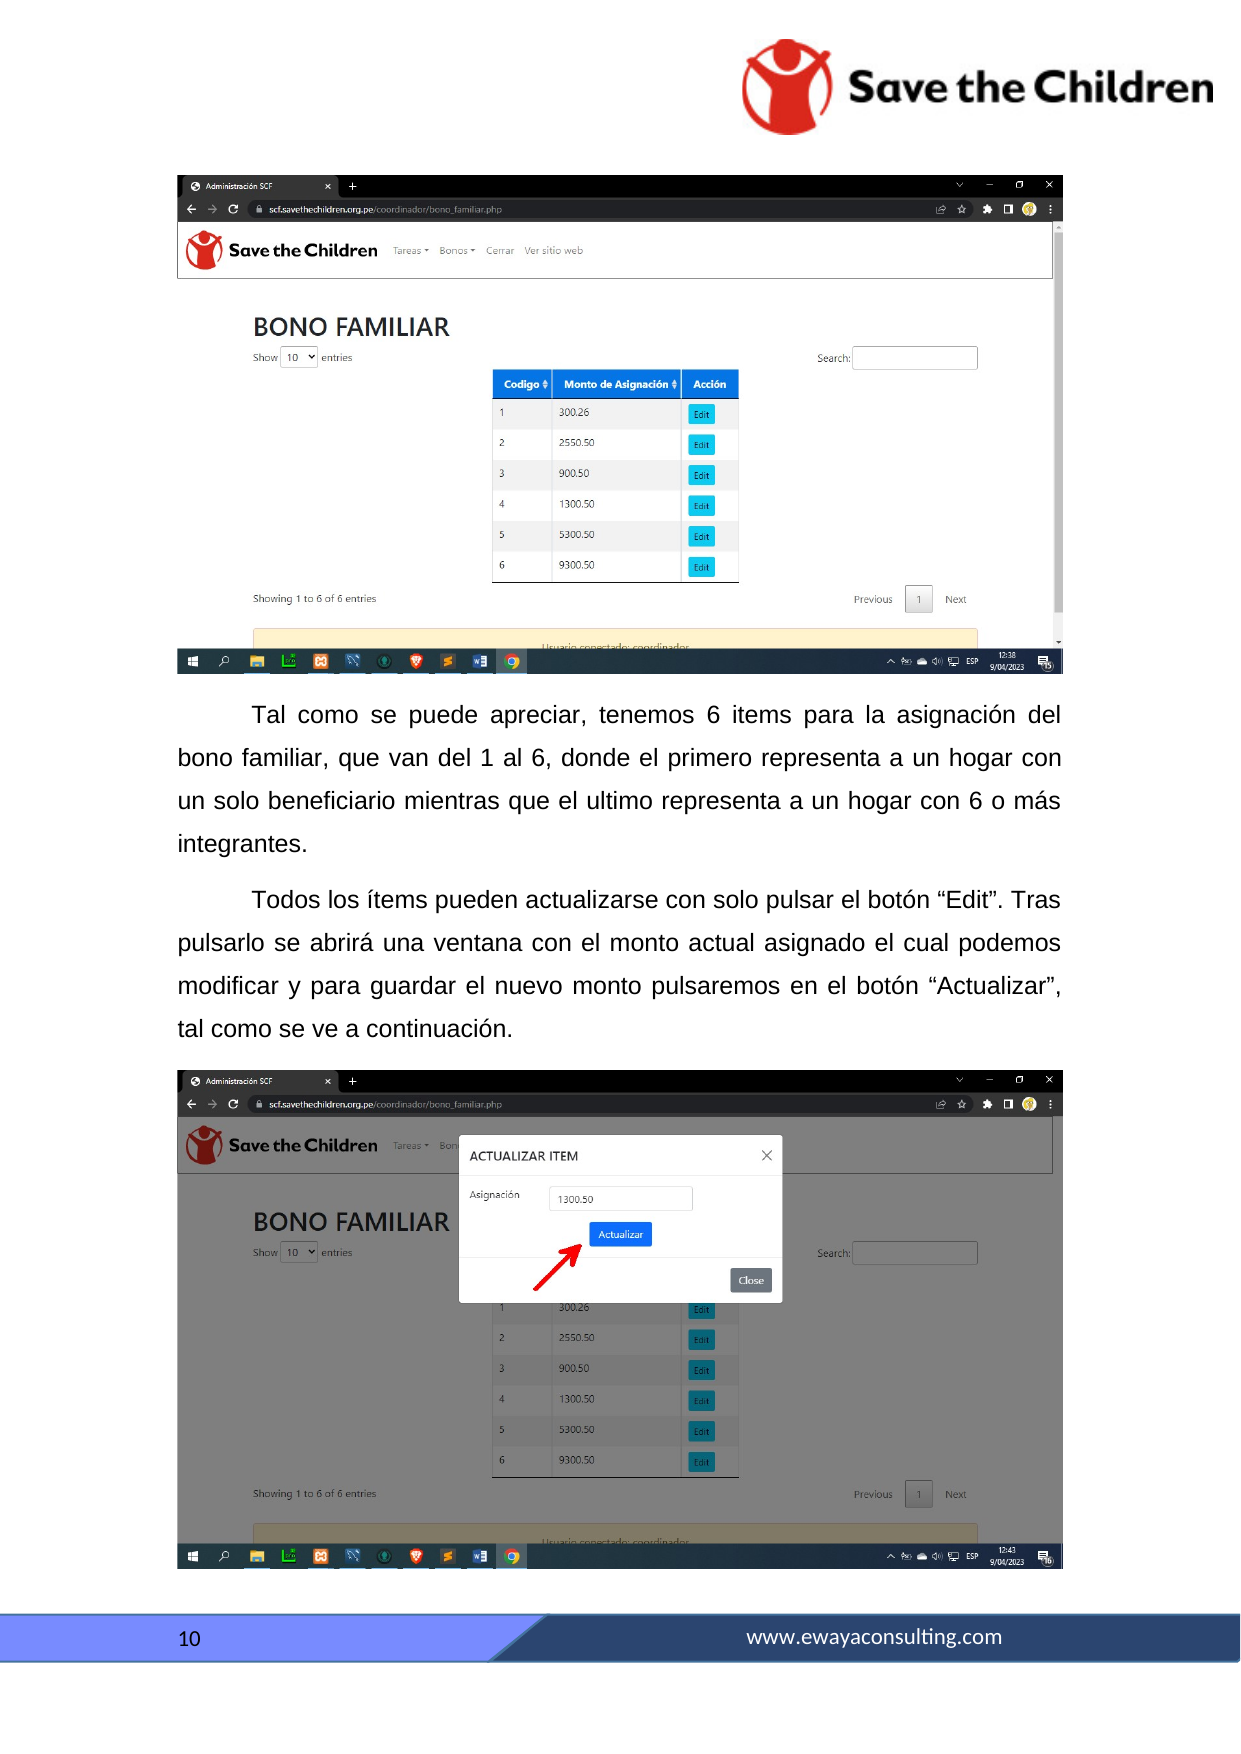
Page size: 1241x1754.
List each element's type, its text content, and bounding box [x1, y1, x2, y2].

picture [177, 1070, 1063, 1569]
picture [742, 39, 1213, 135]
text Todos los ítems pueden actualizarse con solo pulsar el botón “Edit”. Tras pulsarlo se abrirá una ventana con el monto actual asignado el cual podemos modificar y para guardar el nuevo monto pulsaremos en el botón “Actualizar”, tal como se ve a continuación. [177, 885, 1063, 1043]
text Tal como se puede apreciar, tenemos 6 items para la asignación del bono familiar, que van del 1 al 6, donde el primero representa a un hogar con un solo beneficiario mientras que el ultimo representa a un hogar con 6 o más integrantes. [177, 700, 1063, 858]
picture [177, 175, 1063, 674]
